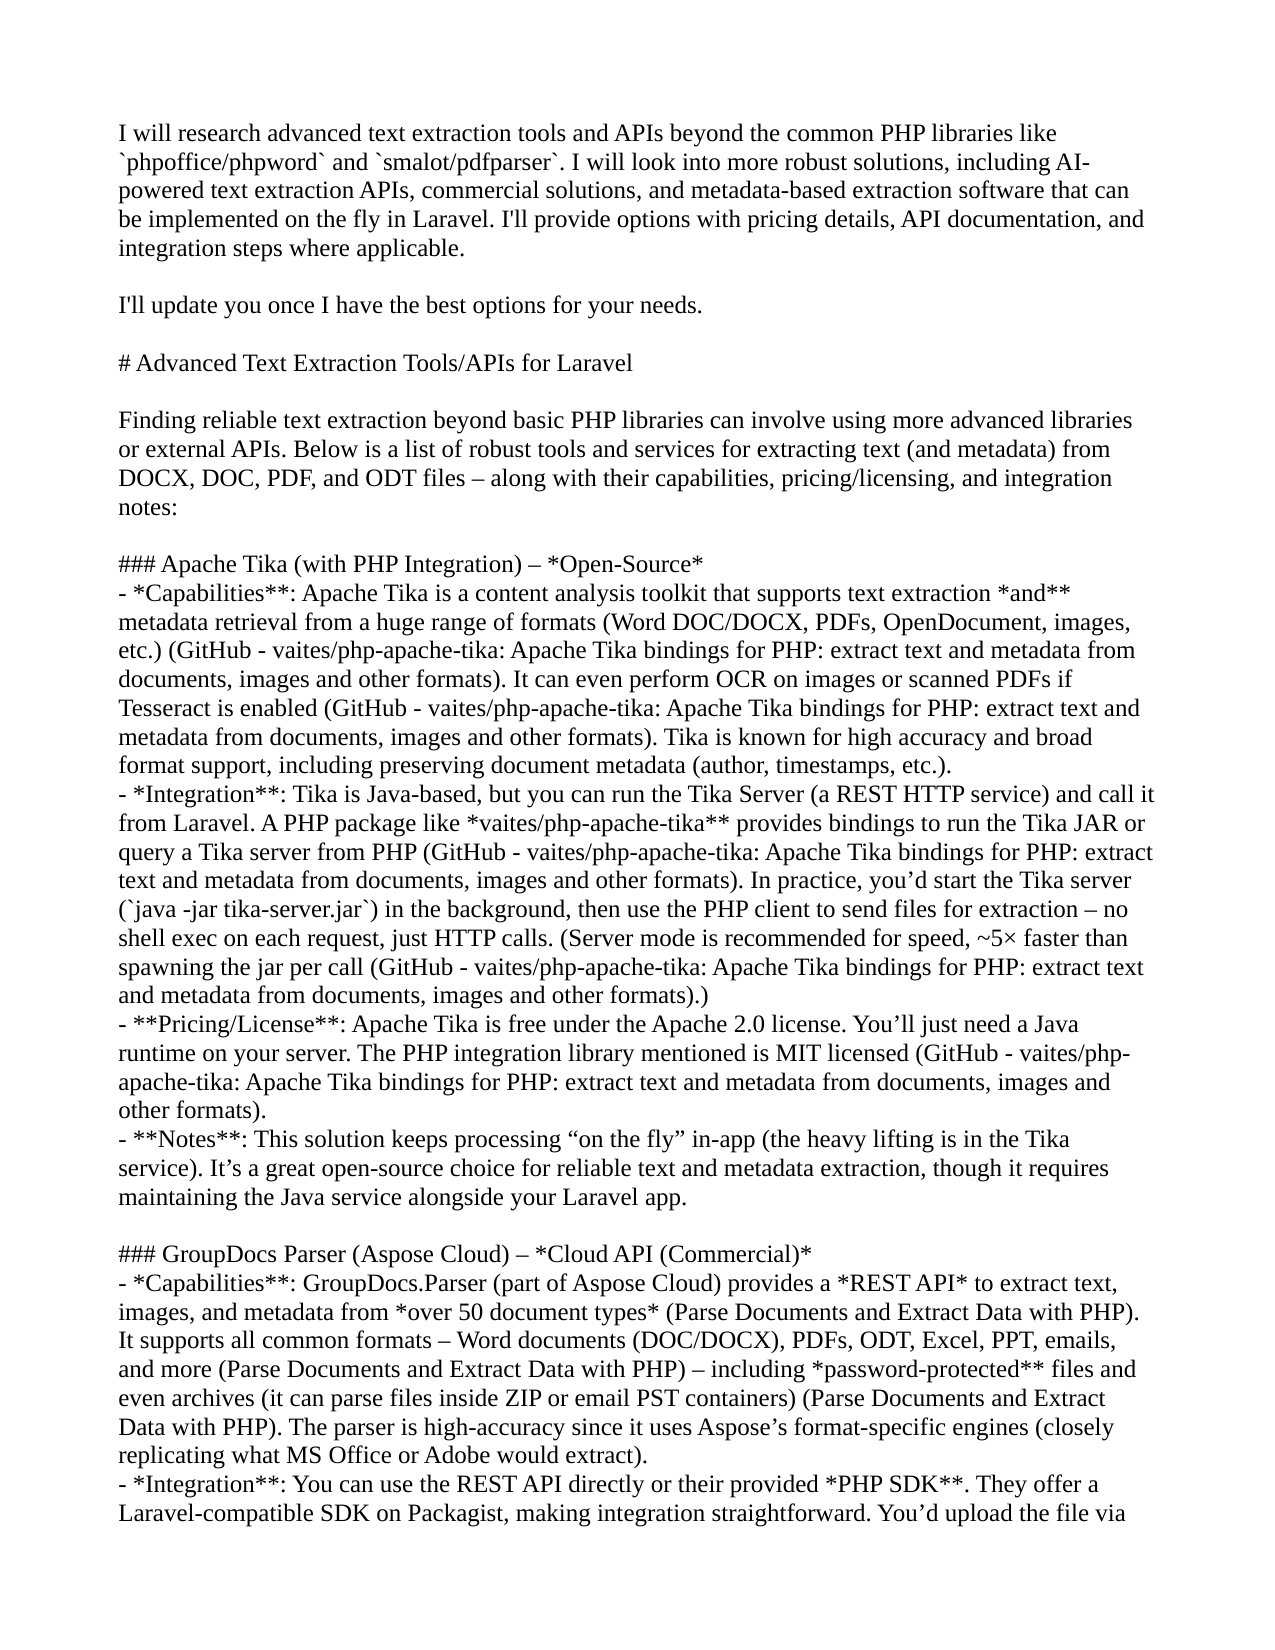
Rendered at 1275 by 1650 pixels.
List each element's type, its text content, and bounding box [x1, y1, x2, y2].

text I'll update you once I have the best options for your needs. [118, 291, 1157, 319]
text - **Pricing/License**: Apache Tika is free under the Apache 2.0 license. You’ll just need a Java runtime on your server. The PHP integration library mentioned is MIT licensed (GitHub - vaites/php-apache-tika: Apache Tika bindings for PHP: extract text and metadata from documents, images and other formats). [118, 1009, 1157, 1124]
text ### Apache Tika (with PHP Integration) – *Open-Source* [118, 549, 1157, 578]
text ### GroupDocs Parser (Aspose Cloud) – *Cloud API (Commercial)* [118, 1239, 1157, 1268]
text Finding reliable text extraction beyond basic PHP libraries can involve using more advanced libraries or external APIs. Below is a list of robust tools and services for extracting text (and metadata) from DOCX, DOC, PDF, and ODT files – along with their capabilities, pricing/licensing, and integration notes: [118, 406, 1157, 521]
text - **Notes**: This solution keeps processing “on the fly” in-app (the heavy lifting is in the Tika service). It’s a great open-source choice for reliable text and metadata extraction, though it requires maintaining the Java service alongside your Laravel app. [118, 1124, 1157, 1211]
text - *Capabilities**: Apache Tika is a content analysis toolkit that supports text extraction *and** metadata retrieval from a huge range of formats (Word DOC/DOCX, PDFs, OpenDocument, images, etc.) (GitHub - vaites/php-apache-tika: Apache Tika bindings for PHP: extract text and metadata from documents, images and other formats). It can even perform OCR on images or scanned PDFs if Tesseract is enabled (GitHub - vaites/php-apache-tika: Apache Tika bindings for PHP: extract text and metadata from documents, images and other formats). Tika is known for high accuracy and broad format support, including preserving document metadata (author, timestamps, etc.). [118, 578, 1157, 779]
text I will research advanced text extraction tools and APIs beyond the common PHP libraries like `phpoffice/phpword` and `smalot/pdfparser`. I will look into more robust solutions, including AI-powered text extraction APIs, commercial solutions, and metadata-based extraction software that can be implemented on the fly in Laravel. I'll provide options with pricing details, API documentation, and integration steps where applicable. [118, 118, 1157, 262]
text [118, 1469, 1157, 1527]
text # Advanced Text Extraction Tools/APIs for Laravel [118, 348, 1157, 377]
text - *Capabilities**: GroupDocs.Parser (part of Aspose Cloud) provides a *REST API* to extract text, images, and metadata from *over 50 document types* (Parse Documents and Extract Data with PHP). It supports all common formats – Word documents (DOC/DOCX), PDFs, ODT, Excel, PPT, emails, and more (Parse Documents and Extract Data with PHP) – including *password-protected** files and even archives (it can parse files inside ZIP or email PST containers) (Parse Documents and Extract Data with PHP). The parser is high-accuracy since it uses Aspose’s format-specific engines (closely replicating what MS Office or Adobe would extract). [118, 1268, 1157, 1469]
text - *Integration**: Tika is Java-based, but you can run the Tika Server (a REST HTTP service) and call it from Laravel. A PHP package like *vaites/php-apache-tika** provides bindings to run the Tika JAR or query a Tika server from PHP (GitHub - vaites/php-apache-tika: Apache Tika bindings for PHP: extract text and metadata from documents, images and other formats). In practice, you’d start the Tika server (`java -jar tika-server.jar`) in the background, then use the PHP client to send files for extraction – no shell exec on each request, just HTTP calls. (Server mode is recommended for speed, ~5× faster than spawning the jar per call (GitHub - vaites/php-apache-tika: Apache Tika bindings for PHP: extract text and metadata from documents, images and other formats).) [118, 779, 1157, 1009]
